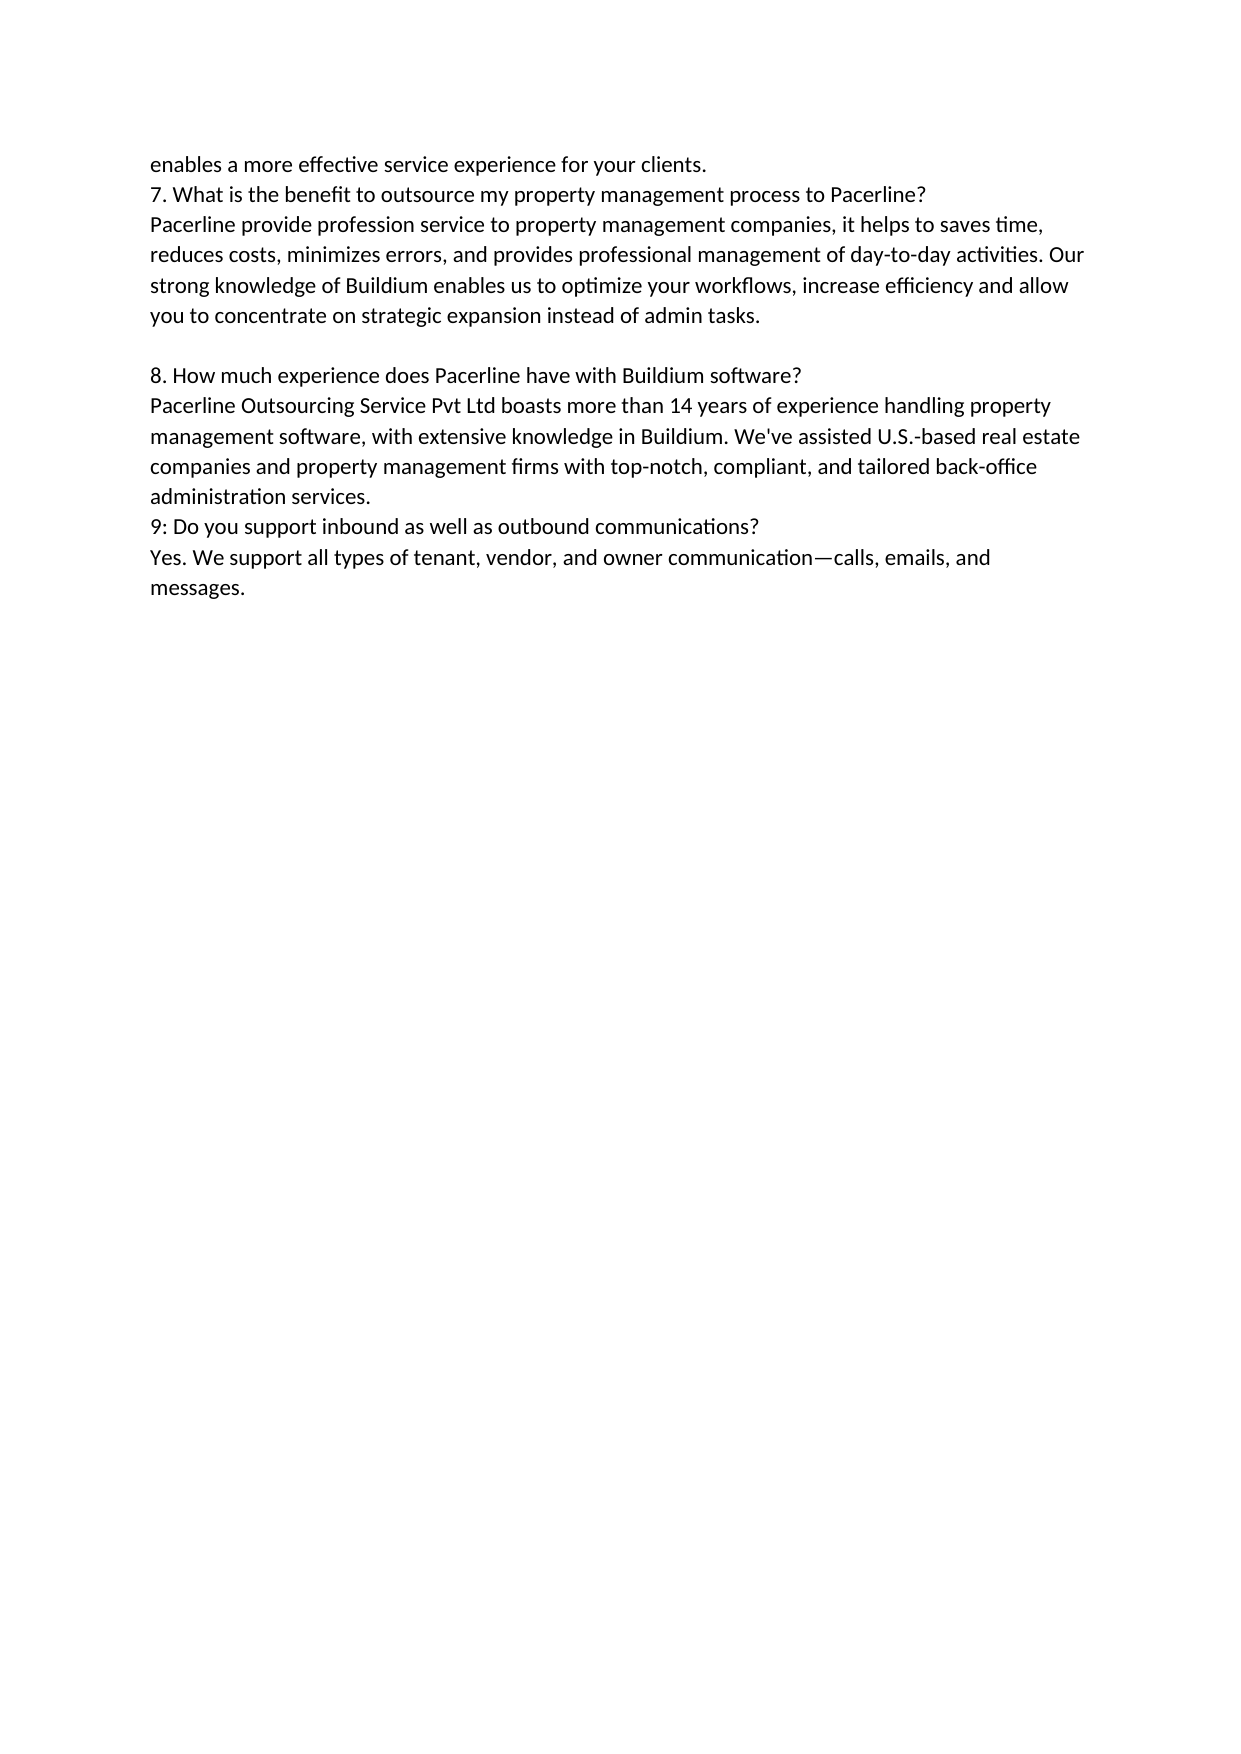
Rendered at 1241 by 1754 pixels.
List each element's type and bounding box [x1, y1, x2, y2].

text [150, 150, 1090, 601]
